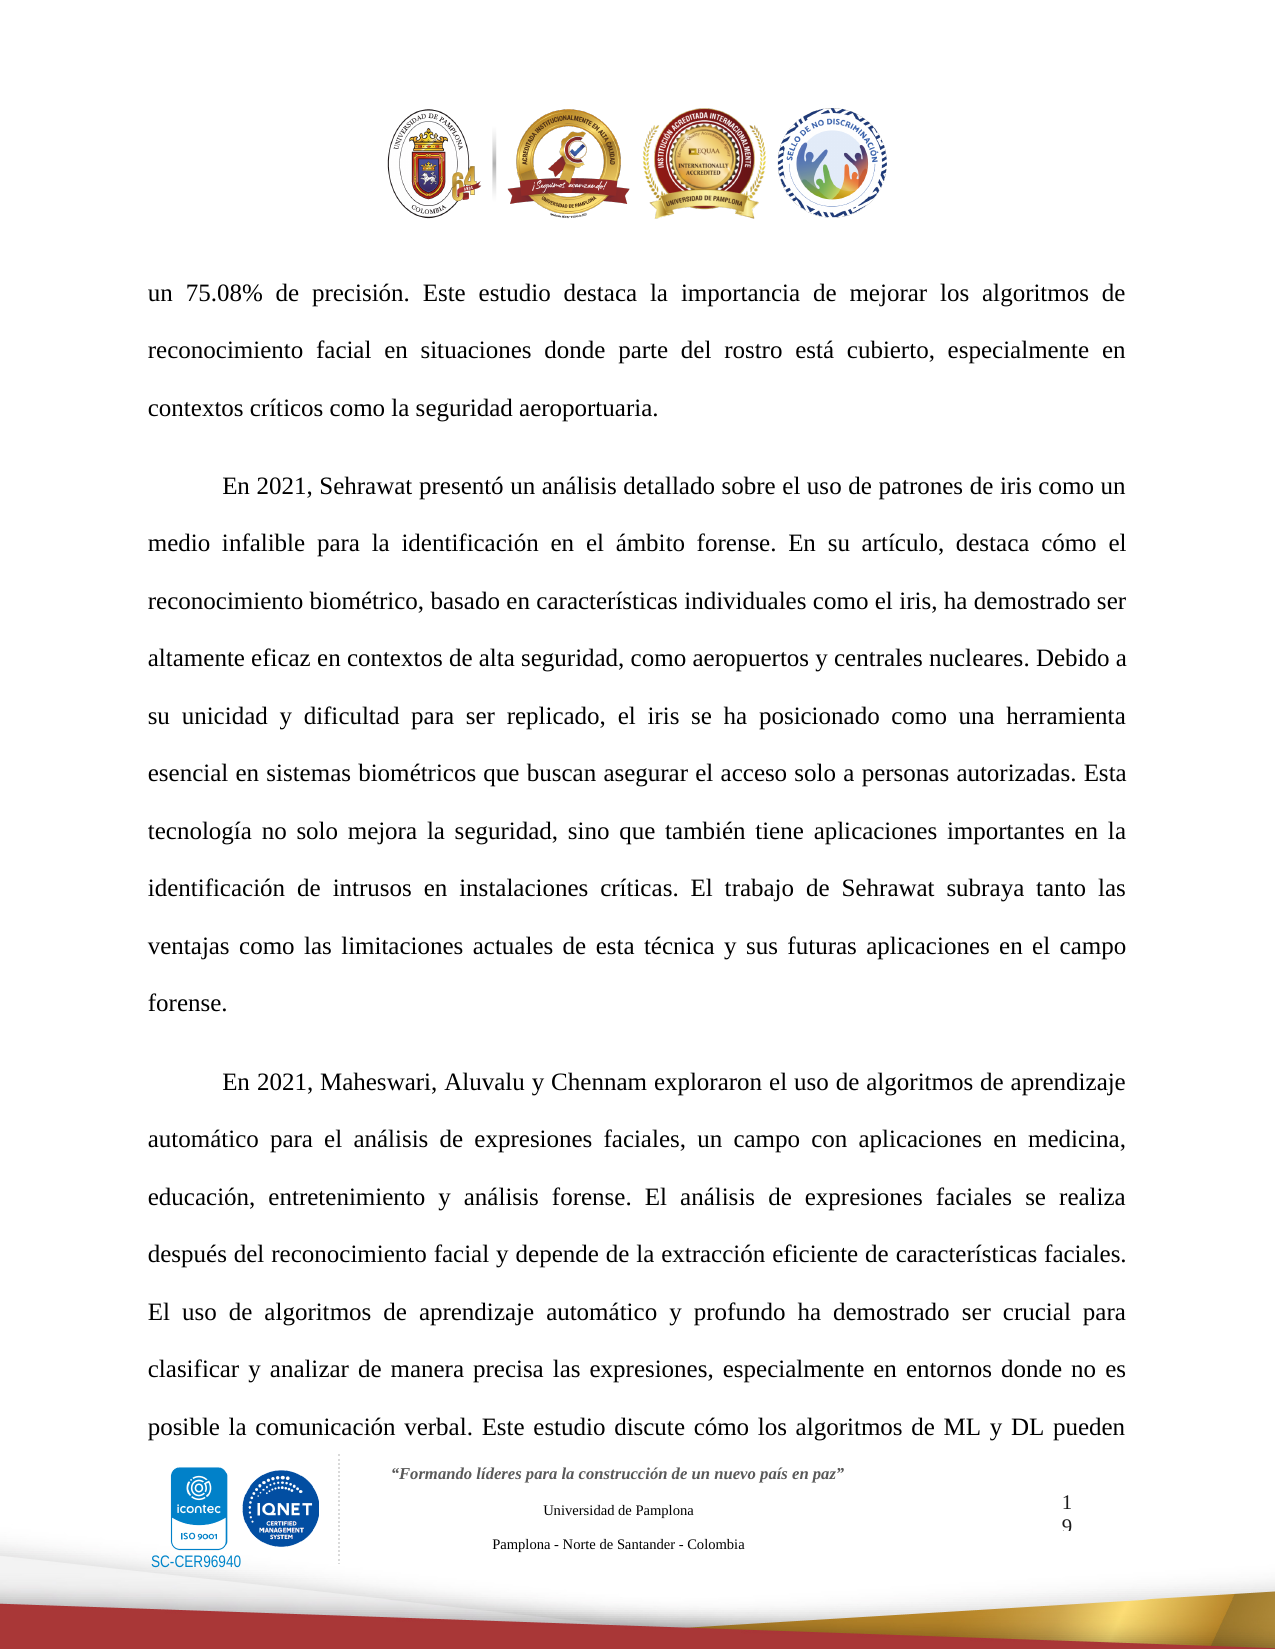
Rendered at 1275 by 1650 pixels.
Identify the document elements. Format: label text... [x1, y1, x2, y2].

picture [0, 1464, 1275, 1649]
text En 2021, Sehrawat presentó un análisis detallado sobre el uso de patrones de iris como un medio infalible para la identificación en el ámbito forense. En su artículo, destaca cómo el reconocimiento biométrico, basado en características individuales como el iris, ha demostrado ser altamente eficaz en contextos de alta seguridad, como aeropuertos y centrales nucleares. Debido a su unicidad y dificultad para ser replicado, el iris se ha posicionado como una herramienta esencial en sistemas biométricos que buscan asegurar el acceso solo a personas autorizadas. Esta tecnología no solo mejora la seguridad, sino que también tiene aplicaciones importantes en la identificación de intrusos en instalaciones críticas. El trabajo de Sehrawat subraya tanto las ventajas como las limitaciones actuales de esta técnica y sus futuras aplicaciones en el campo forense. [148, 471, 1127, 1017]
picture [383, 98, 892, 229]
